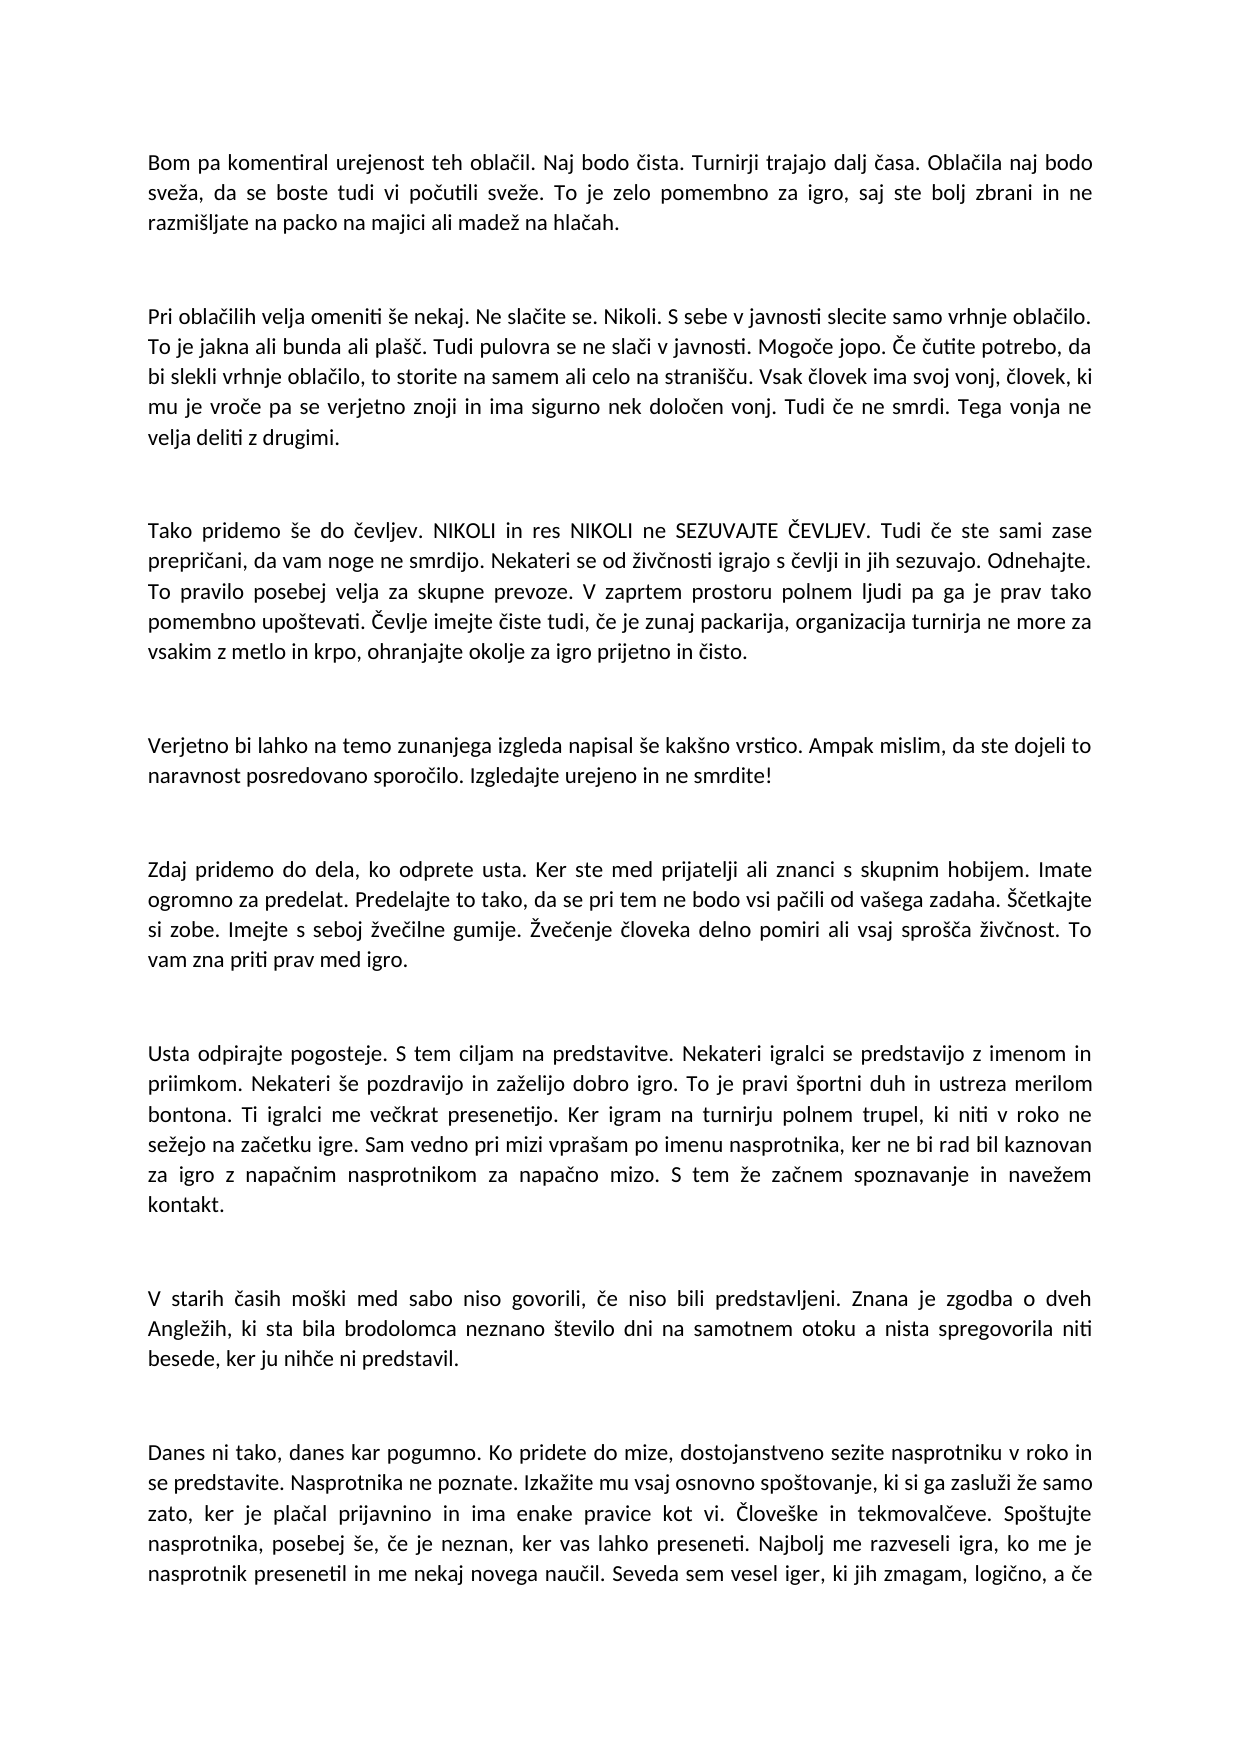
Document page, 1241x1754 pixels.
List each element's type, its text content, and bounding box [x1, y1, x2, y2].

text Usta odpirajte pogosteje. S tem ciljam na predstavitve. Nekateri igralci se predstavijo z imenom in priimkom. Nekateri še pozdravijo in zaželijo dobro igro. To je pravi športni duh in ustreza merilom bontona. Ti igralci me večkrat presenetijo. Ker igram na turnirju polnem trupel, ki niti v roko ne sežejo na začetku igre. Sam vedno pri mizi vprašam po imenu nasprotnika, ker ne bi rad bil kaznovan za igro z napačnim nasprotnikom za napačno mizo. S tem že začnem spoznavanje in navežem kontakt. [148, 1039, 1093, 1218]
text V starih časih moški med sabo niso govorili, če niso bili predstavljeni. Znana je zgodba o dveh Angležih, ki sta bila brodolomca neznano število dni na samotnem otoku a nista spregovorila niti besede, ker ju nihče ni predstavil. [148, 1284, 1093, 1372]
text Verjetno bi lahko na temo zunanjega izgleda napisal še kakšno vrstico. Ampak mislim, da ste dojeli to naravnost posredovano sporočilo. Izgledajte urejeno in ne smrdite! [148, 731, 1093, 789]
text Tako pridemo še do čevljev. NIKOLI in res NIKOLI ne SEZUVAJTE ČEVLJEV. Tudi če ste sami zase prepričani, da vam noge ne smrdijo. Nekateri se od živčnosti igrajo s čevlji in jih sezuvajo. Odnehajte. To pravilo posebej velja za skupne prevoze. V zaprtem prostoru polnem ljudi pa ga je prav tako pomembno upoštevati. Čevlje imejte čiste tudi, če je zunaj packarija, organizacija turnirja ne more za vsakim z metlo in krpo, ohranjajte okolje za igro prijetno in čisto. [148, 516, 1093, 665]
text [148, 1438, 1093, 1587]
text Bom pa komentiral urejenost teh oblačil. Naj bodo čista. Turnirji trajajo dalj časa. Oblačila naj bodo sveža, da se boste tudi vi počutili sveže. To je zelo pomembno za igro, saj ste bolj zbrani in ne razmišljate na packo na majici ali madež na hlačah. [148, 148, 1093, 236]
text Zdaj pridemo do dela, ko odprete usta. Ker ste med prijatelji ali znanci s skupnim hobijem. Imate ogromno za predelat. Predelajte to tako, da se pri tem ne bodo vsi pačili od vašega zadaha. Ščetkajte si zobe. Imejte s seboj žvečilne gumije. Žvečenje človeka delno pomiri ali vsaj sprošča živčnost. To vam zna priti prav med igro. [148, 855, 1093, 973]
text Pri oblačilih velja omeniti še nekaj. Ne slačite se. Nikoli. S sebe v javnosti slecite samo vrhnje oblačilo. To je jakna ali bunda ali plašč. Tudi pulovra se ne slači v javnosti. Mogoče jopo. Če čutite potrebo, da bi slekli vrhnje oblačilo, to storite na samem ali celo na stranišču. Vsak človek ima svoj vonj, človek, ki mu je vroče pa se verjetno znoji in ima sigurno nek določen vonj. Tudi če ne smrdi. Tega vonja ne velja deliti z drugimi. [148, 302, 1093, 451]
